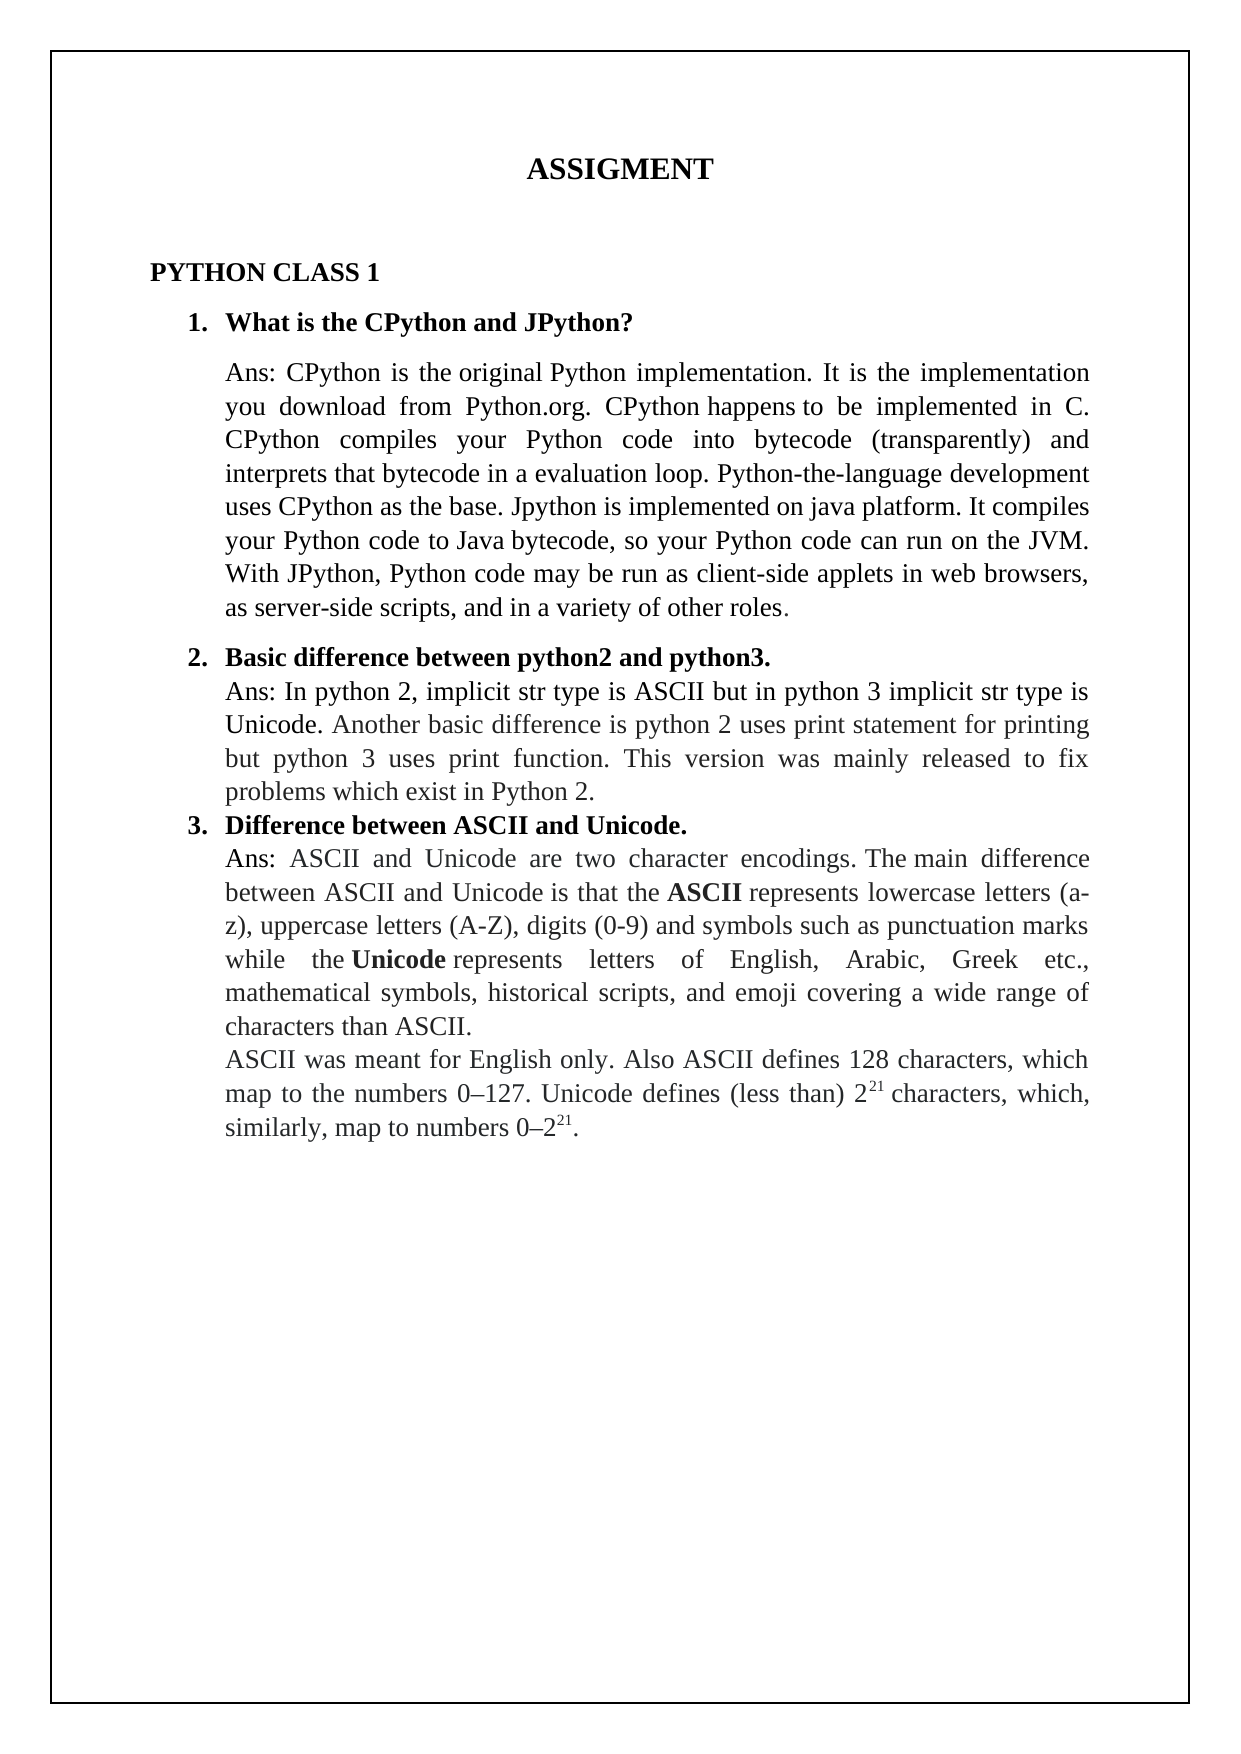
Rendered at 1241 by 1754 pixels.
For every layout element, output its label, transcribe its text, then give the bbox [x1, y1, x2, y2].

list Ans: ASCII and Unicode are two character encodings. The main difference between ASCII and Unicode is that the ASCII represents lowercase letters (a-z), uppercase letters (A-Z), digits (0-9) and symbols such as punctuation marks while the Unicode represents letters of English, Arabic, Greek etc., mathematical symbols, historical scripts, and emoji covering a wide range of characters than ASCII. [225, 1008, 1090, 1041]
list Basic difference between python2 and python3. [187, 641, 1090, 672]
list Ans: In python 2, implicit str type is ASCII but in python 3 implicit str type is Unicode. Another basic difference is python 2 uses print statement for printing but python 3 uses print function. This version was mainly released to fix problems which exist in Python 2. [225, 674, 1090, 742]
list What is the CPython and JPython? [187, 306, 1090, 337]
text PYTHON CLASS 1 [150, 256, 1090, 287]
list ASCII was meant for English only. Also ASCII defines 128 characters, which map to the numbers 0–127. Unicode defines (less than) 221 characters, which, similarly, map to numbers 0–221. [225, 1075, 1090, 1142]
list Ans: In python 2, implicit str type is ASCII but in python 3 implicit str type is Unicode. Another basic difference is python 2 uses print statement for printing but python 3 uses print function. This version was mainly released to fix problems which exist in Python 2. [225, 773, 1090, 806]
list Difference between ASCII and Unicode. [187, 809, 1090, 840]
text ASSIGMENT [150, 150, 1090, 186]
text Ans: CPython is the original Python implementation. It is the implementation you download from Python.org. CPython happens to be implemented in C. CPython compiles your Python code into bytecode (transparently) and interprets that bytecode in a evaluation loop. Python-the-language development uses CPython as the base. Jpython is implemented on java platform. It compiles your Python code to Java bytecode, so your Python code can run on the JVM. With JPython, Python code may be run as client-side applets in web browsers, as server-side scripts, and in a variety of other roles. [225, 356, 1090, 622]
list Ans: ASCII and Unicode are two character encodings. The main difference between ASCII and Unicode is that the ASCII represents lowercase letters (a-z), uppercase letters (A-Z), digits (0-9) and symbols such as punctuation marks while the Unicode represents letters of English, Arabic, Greek etc., mathematical symbols, historical scripts, and emoji covering a wide range of characters than ASCII. [225, 842, 1090, 876]
